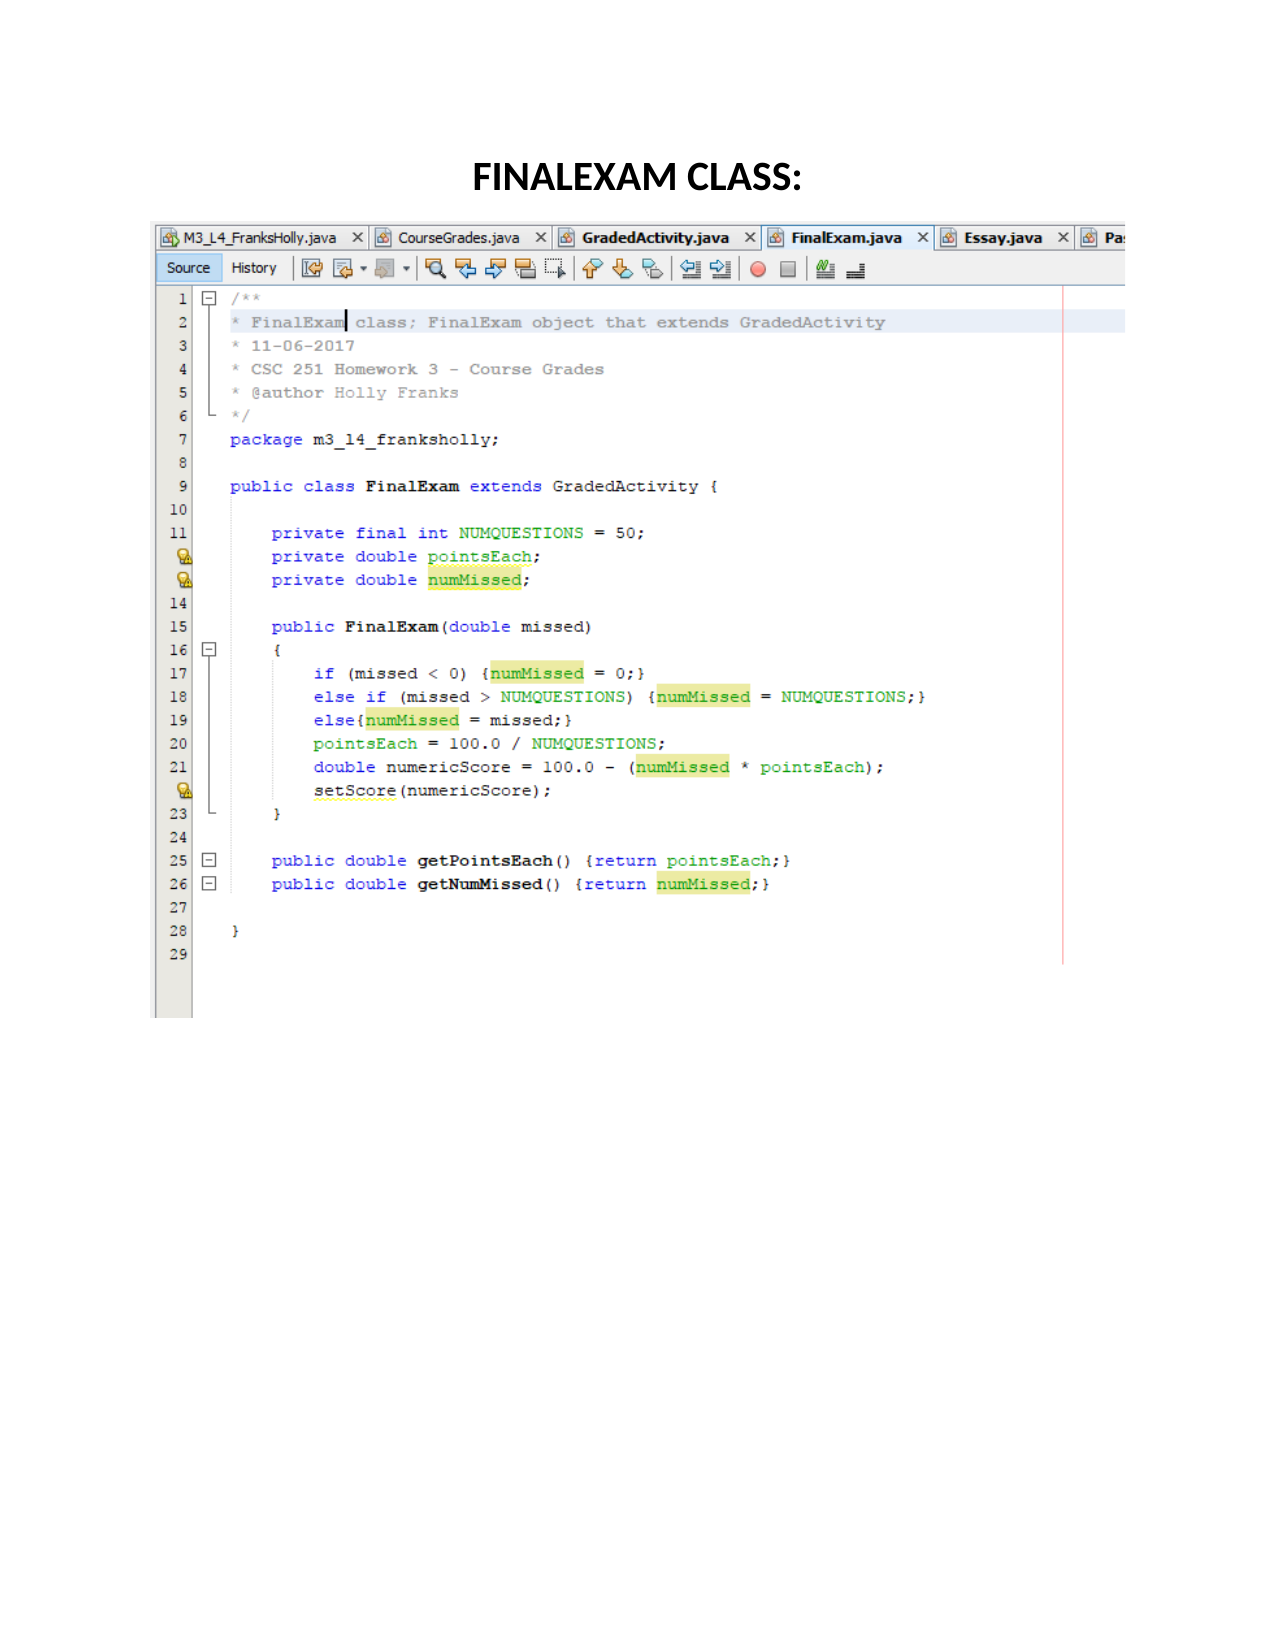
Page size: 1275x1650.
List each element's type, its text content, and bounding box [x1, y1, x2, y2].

text FINALEXAM CLASS: [150, 150, 1125, 201]
